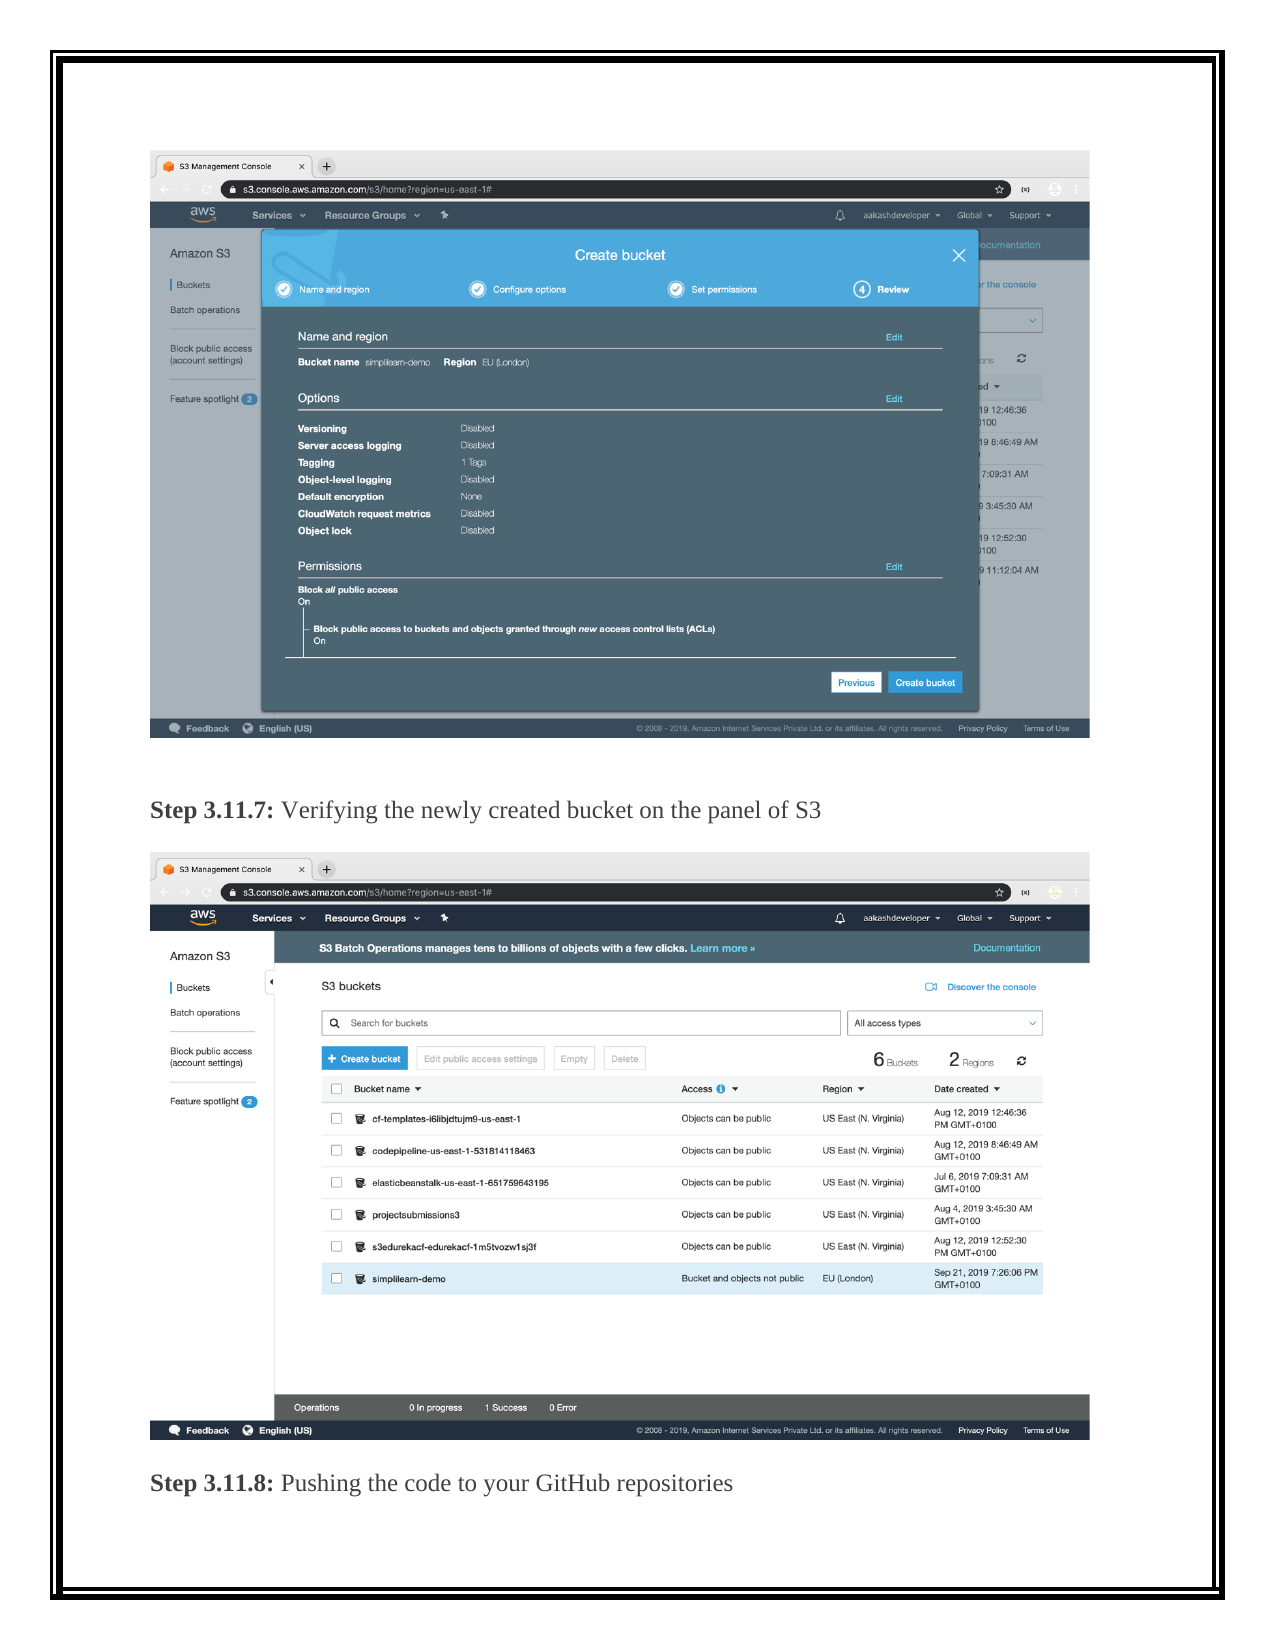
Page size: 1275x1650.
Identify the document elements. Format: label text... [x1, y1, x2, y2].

picture [150, 852, 1090, 1440]
text Step 3.11.8: Pushing the code to your GitHub repositories [150, 1468, 1125, 1497]
text Step 3.11.7: Verifying the newly created bucket on the panel of S3 [150, 795, 1125, 823]
picture [150, 150, 1090, 738]
